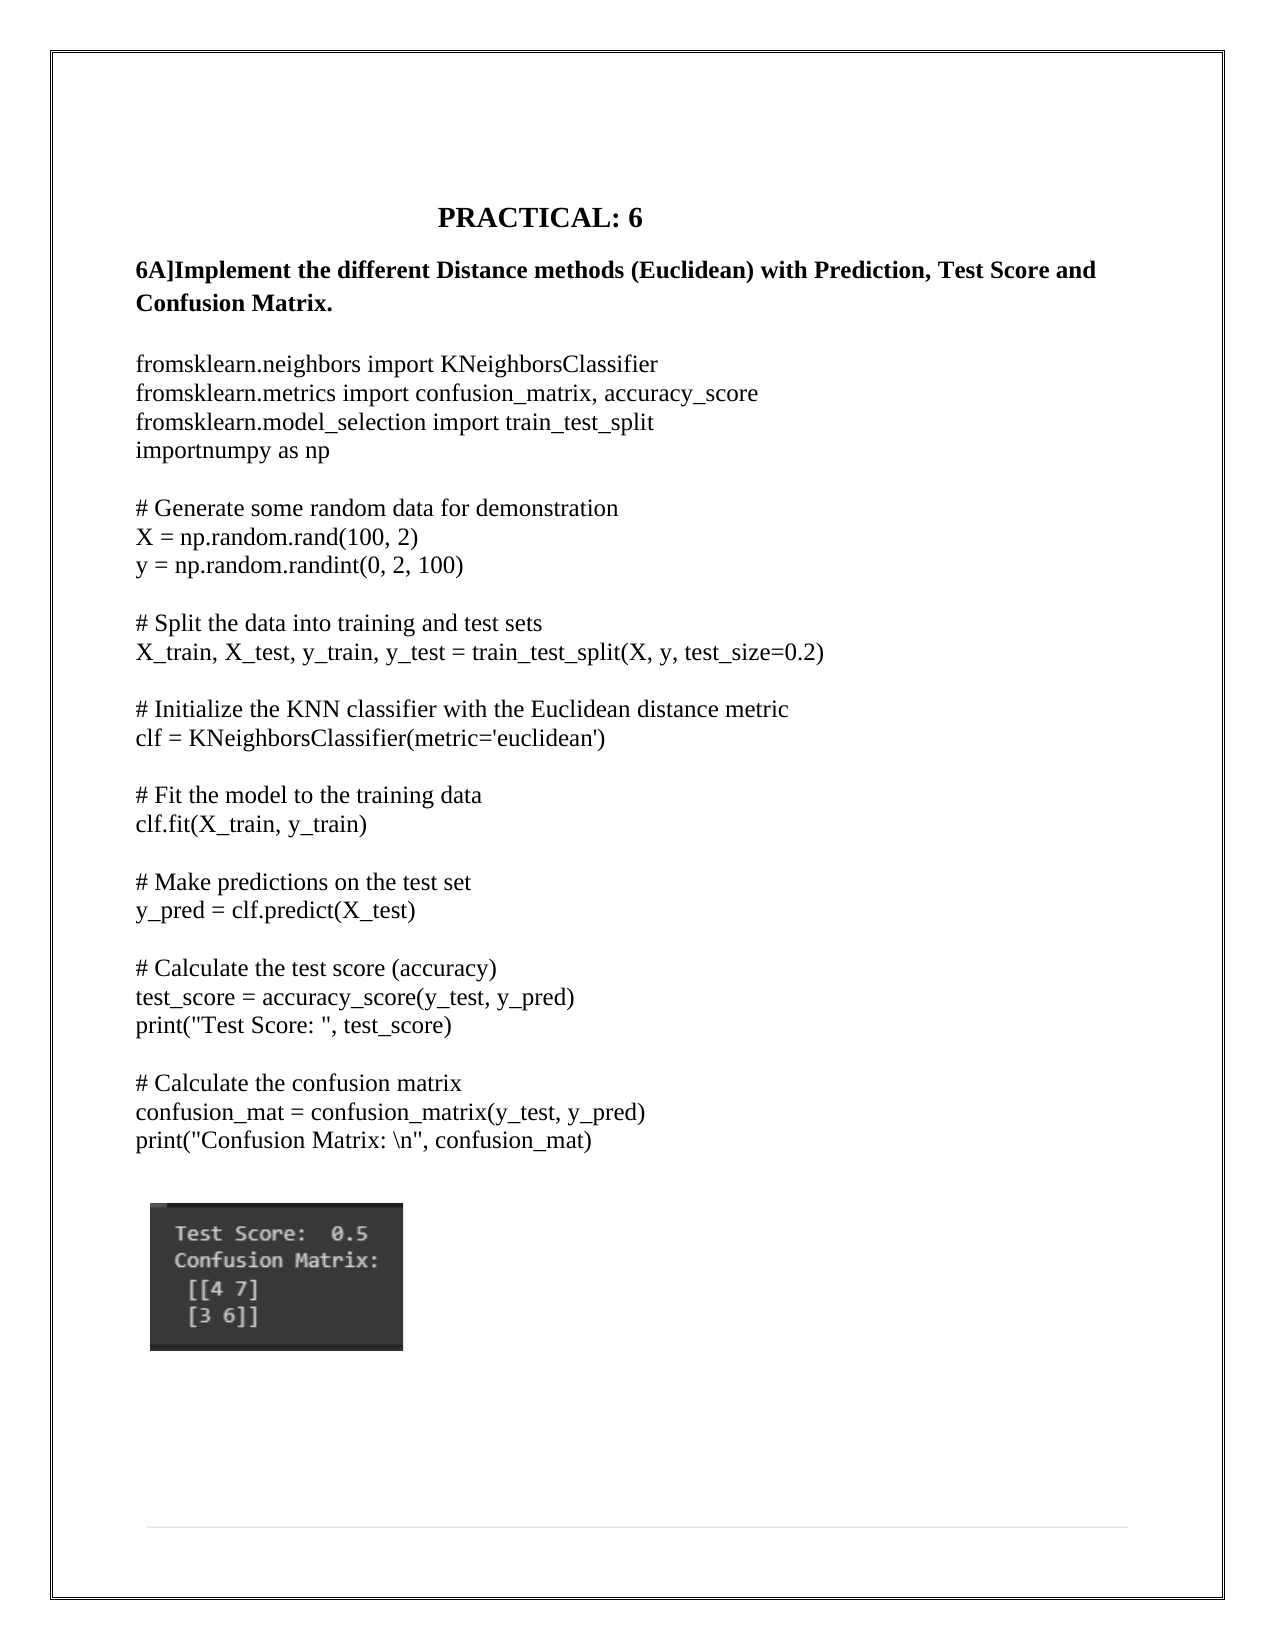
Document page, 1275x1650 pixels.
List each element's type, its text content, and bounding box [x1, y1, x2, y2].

text confusion_mat = confusion_matrix(y_test, y_pred) print("Confusion Matrix: \n", confusion_mat) [135, 1097, 658, 1154]
text # Initialize the KNN classifier with the Euclidean distance metric clf = KNeighborsClassifier(metric='euclidean') [135, 694, 803, 752]
text # Fit the model to the training data clf.fit(X_train, y_train) [135, 780, 495, 838]
text # Make predictions on the test set y_pred = clf.predict(X_test) [135, 867, 488, 924]
text # Calculate the test score (accuracy) test_score = accuracy_score(y_test, y_pred) print("Test Score: ", test_score) [135, 953, 587, 1039]
text # Generate some random data for demonstration X = np.random.rand(100, 2) [135, 493, 632, 551]
text # Split the data into training and test sets [135, 608, 1139, 637]
text y = np.random.randint(0, 2, 100) [135, 551, 1139, 579]
text fromsklearn.neighbors import KNeighborsClassifier fromsklearn.metrics import confusion_matrix, accuracy_score fromsklearn.model_selection import train_test_split importnumpy as np [135, 349, 772, 464]
picture [150, 1203, 404, 1351]
text 6A]Implement the different Distance methods (Euclidean) with Prediction, Test Score and Confusion Matrix. [135, 255, 1139, 317]
text PRACTICAL: 6 [135, 201, 945, 234]
text X_train, X_test, y_train, y_test = train_test_split(X, y, test_size=0.2) [135, 637, 1139, 665]
text # Calculate the confusion matrix [135, 1068, 1139, 1097]
